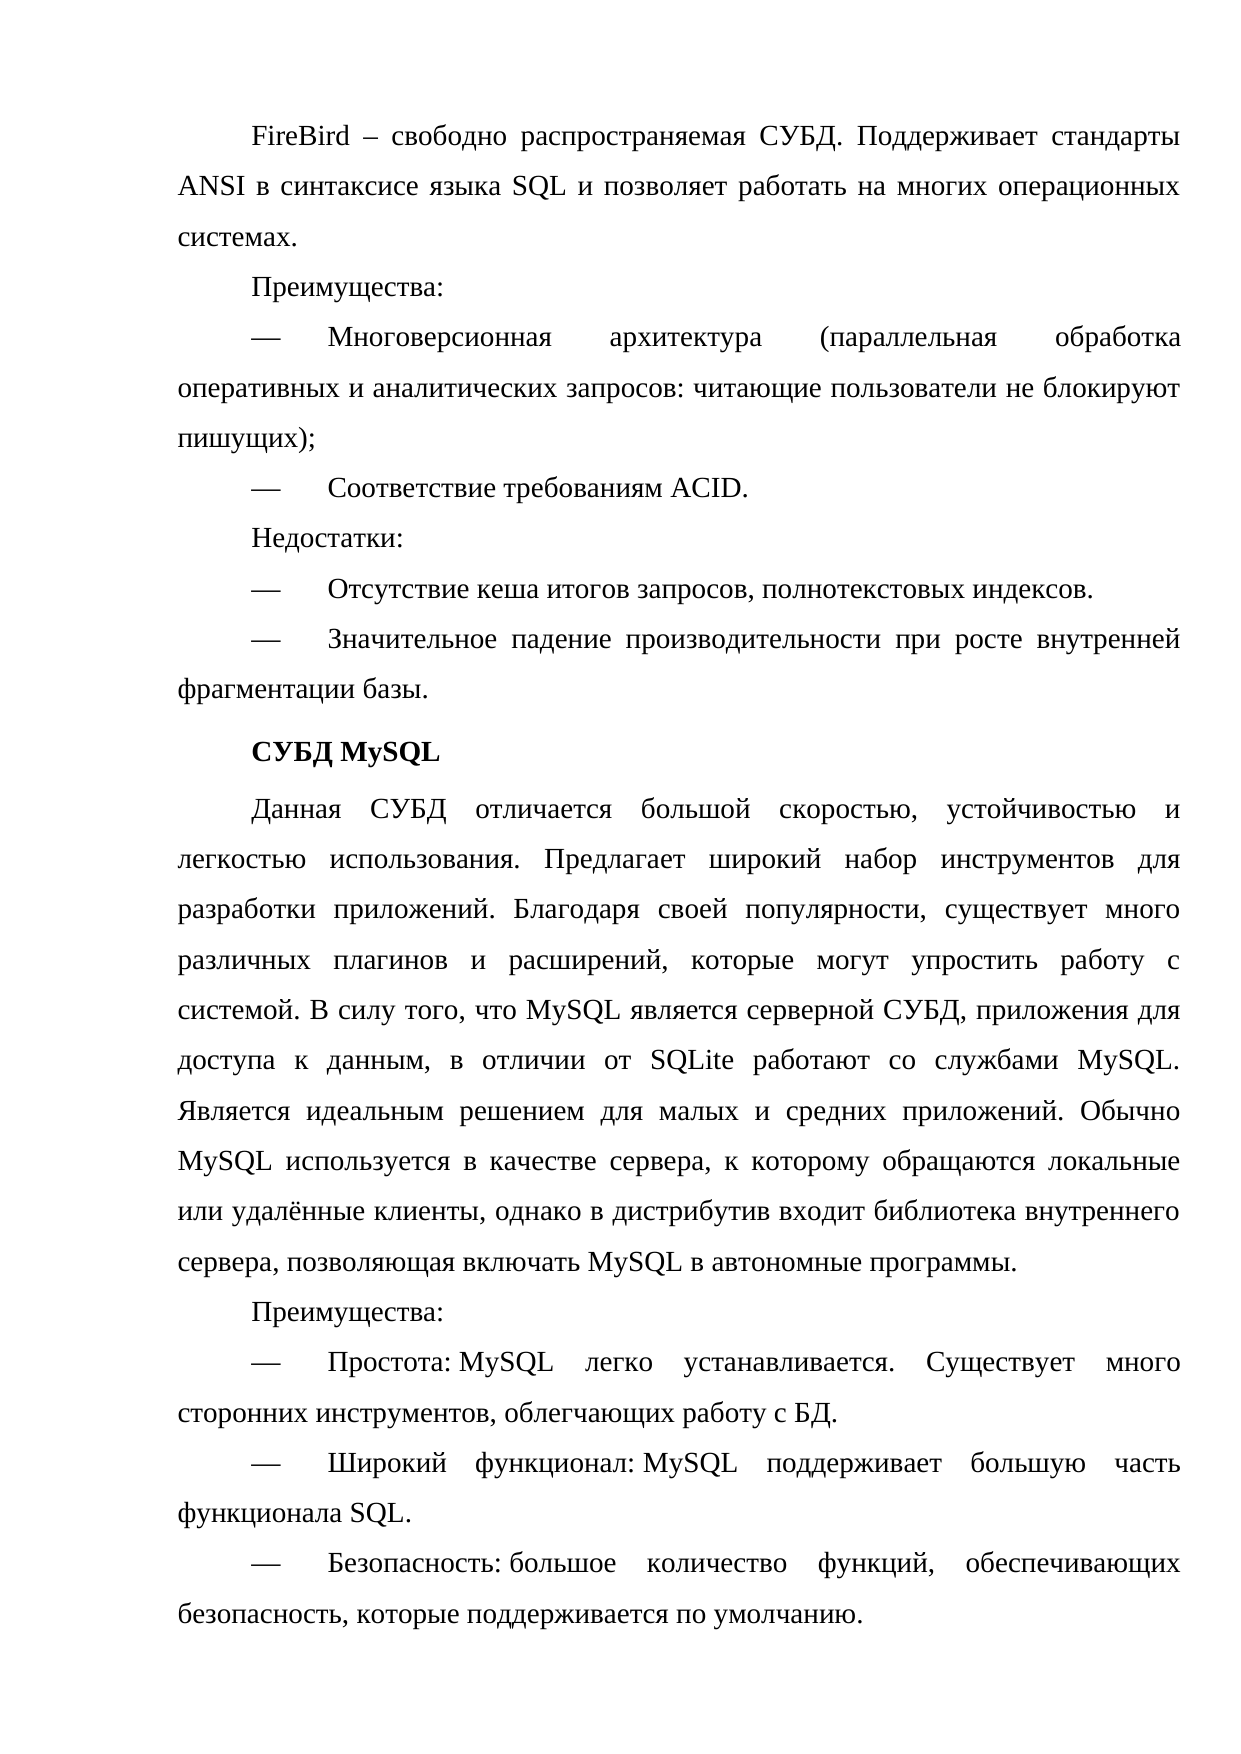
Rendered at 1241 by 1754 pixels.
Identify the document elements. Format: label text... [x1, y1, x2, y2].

list Соответствие требованиям ACID. [177, 470, 1181, 504]
text Преимущества: [177, 269, 1181, 303]
text Недостатки: [177, 521, 1181, 554]
list Простота: MySQL легко устанавливается. Существует много сторонних инструментов, облегчающих работу с БД. [177, 1344, 1181, 1428]
list Отсутствие кеша итогов запросов, полнотекстовых индексов. [177, 571, 1181, 604]
text FireBird – свободно распространяемая СУБД. Поддерживает стандарты ANSI в синтаксисе языка SQL и позволяет работать на многих операционных системах. [177, 118, 1181, 252]
list Значительное падение производительности при росте внутренней фрагментации базы. [177, 621, 1181, 705]
list Безопасность: большое количество функций, обеспечивающих безопасность, которые поддерживается по умолчанию. [177, 1546, 1181, 1629]
text Данная СУБД отличается большой скоростью, устойчивостью и легкостью использования. Предлагает широкий набор инструментов для разработки приложений. Благодаря своей популярности, существует много различных плагинов и расширений, которые могут упростить работу с системой. В силу того, что MySQL является серверной СУБД, приложения для доступа к данным, в отличии от SQLite работают со службами MySQL. Является идеальным решением для малых и средних приложений. Обычно MySQL используется в качестве сервера, к которому обращаются локальные или удалённые клиенты, однако в дистрибутив входит библиотека внутреннего сервера, позволяющая включать MySQL в автономные программы. [177, 791, 1181, 1277]
list Многоверсионная архитектура (параллельная обработка оперативных и аналитических запросов: читающие пользователи не блокируют пишущих); [177, 319, 1181, 453]
list Широкий функционал: MySQL поддерживает большую часть функционала SQL. [177, 1445, 1181, 1529]
text Преимущества: [177, 1294, 1181, 1328]
text СУБД MySQL [177, 734, 1181, 768]
